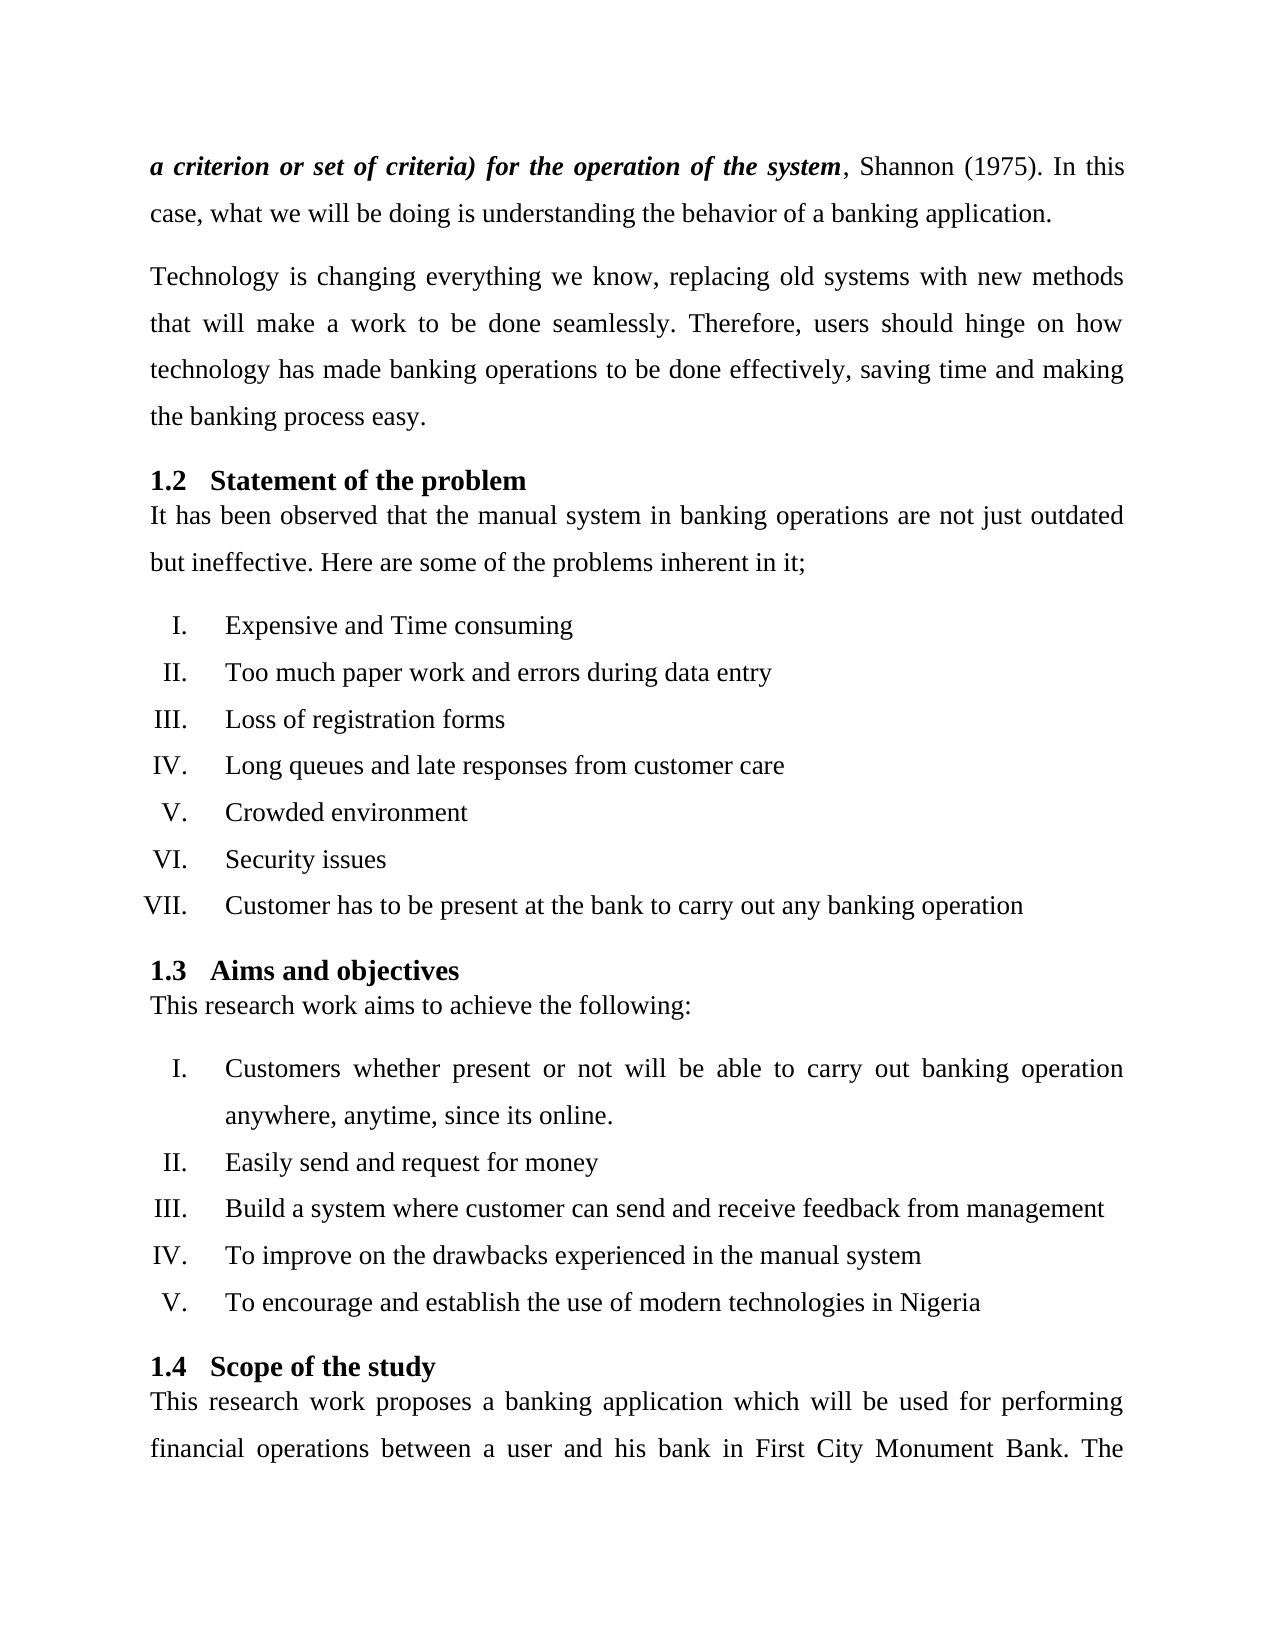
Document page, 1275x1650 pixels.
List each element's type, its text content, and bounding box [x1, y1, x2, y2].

subtitle Aims and objectives [150, 953, 1125, 986]
list Easily send and request for money [187, 1146, 1125, 1177]
list Expensive and Time consuming [187, 609, 1125, 641]
list Security issues [187, 843, 1125, 874]
subtitle Statement of the problem [150, 463, 1125, 497]
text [150, 150, 1125, 228]
list Long queues and late responses from customer care [187, 749, 1125, 781]
list To improve on the drawbacks experienced in the manual system [187, 1239, 1125, 1270]
list Build a system where customer can send and receive feedback from management [187, 1192, 1125, 1223]
list Customer has to be present at the bank to carry out any banking operation [187, 889, 1125, 921]
list Crowded environment [187, 796, 1125, 827]
text Technology is changing everything we know, replacing old systems with new methods that will make a work to be done seamlessly. Therefore, users should hinge on how technology has made banking operations to be done effectively, saving time and making the banking process easy. [150, 260, 1125, 431]
text This research work aims to achieve the following: [150, 989, 1125, 1020]
text It has been observed that the manual system in banking operations are not just outdated but ineffective. Here are some of the problems inherent in it; [150, 499, 1125, 577]
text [150, 1385, 1125, 1463]
list Loss of registration forms [187, 703, 1125, 734]
list To encourage and establish the use of modern technologies in Nigeria [187, 1286, 1125, 1317]
list Customers whether present or not will be able to carry out banking operation anywhere, anytime, since its online. [187, 1052, 1125, 1130]
list Too much paper work and errors during data entry [187, 656, 1125, 687]
subtitle Scope of the study [150, 1349, 1125, 1382]
